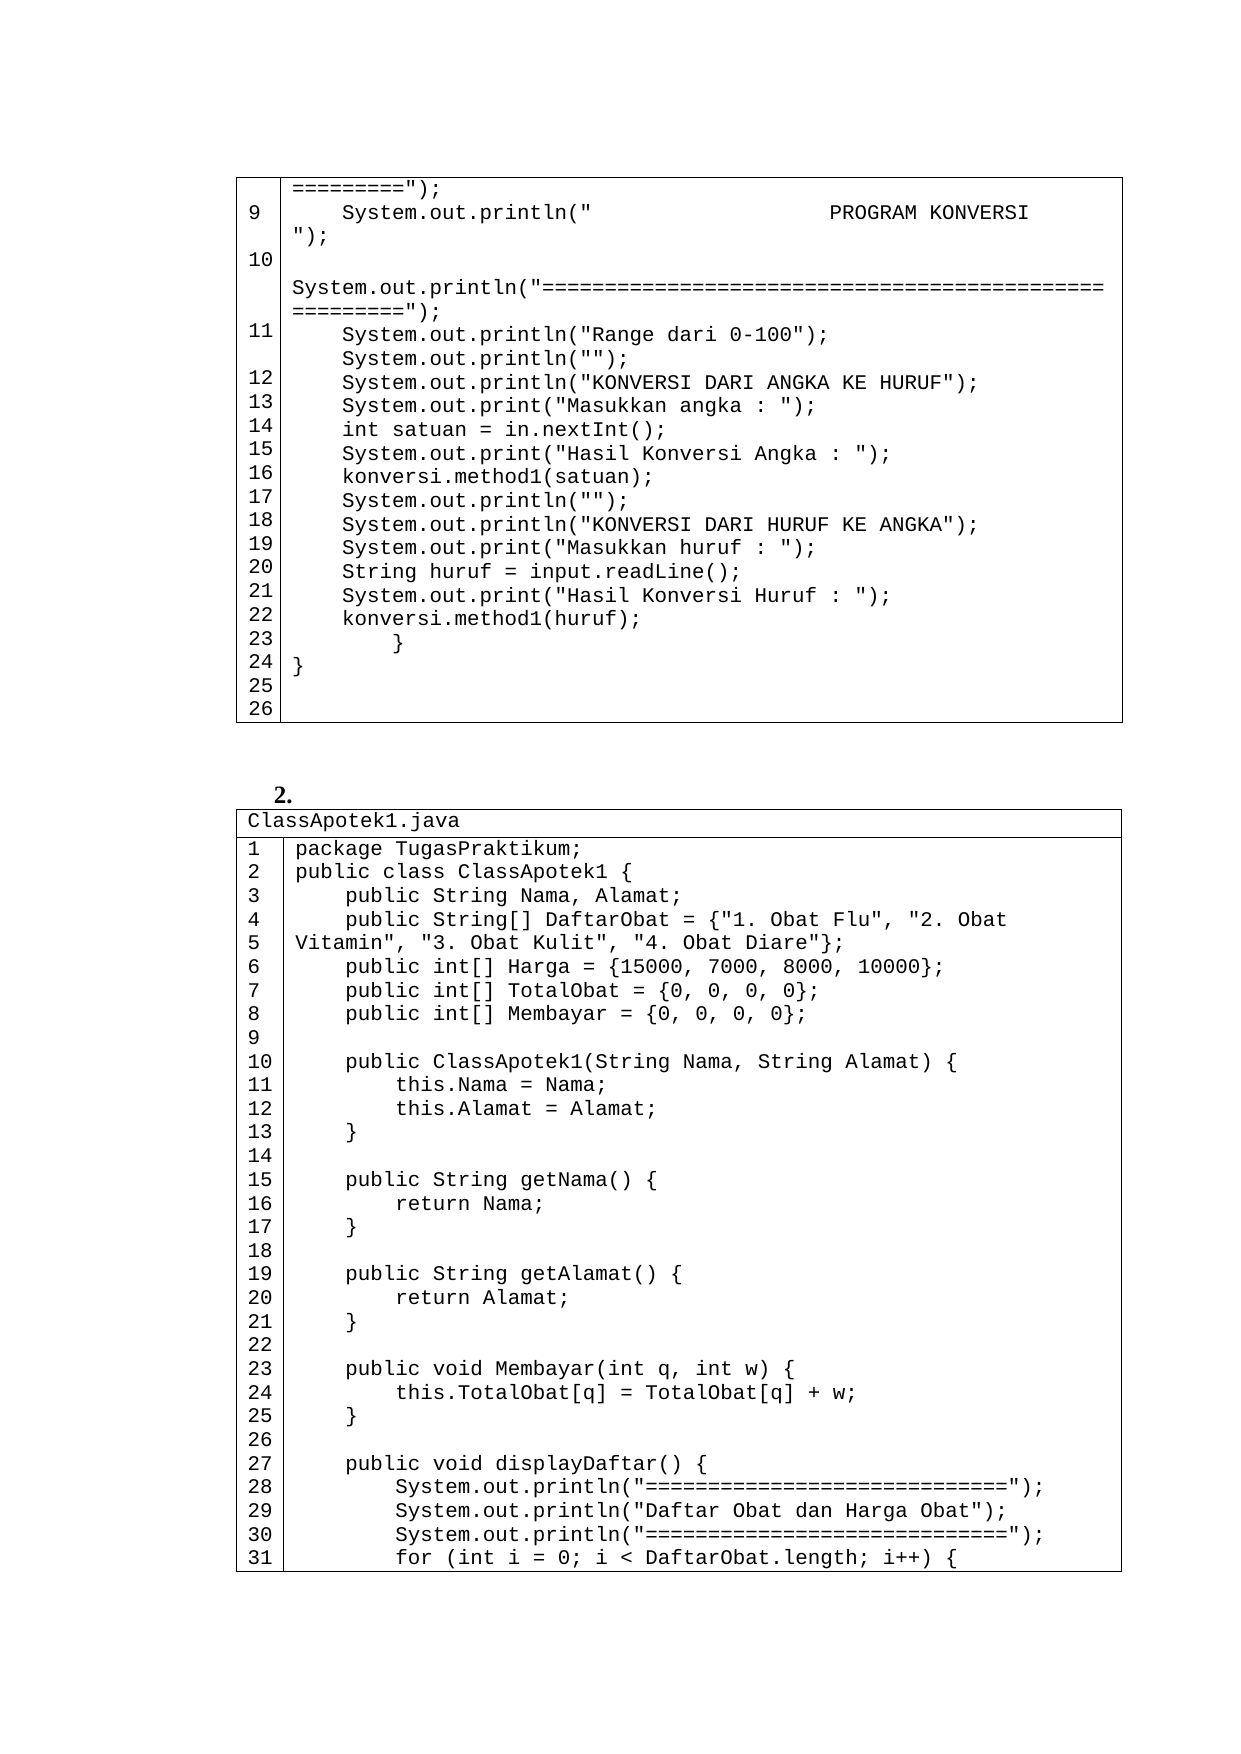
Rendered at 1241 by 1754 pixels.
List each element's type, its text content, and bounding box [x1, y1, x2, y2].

text 2. [236, 781, 1063, 809]
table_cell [281, 178, 1122, 722]
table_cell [237, 178, 280, 722]
table_header ClassApotek1.java [237, 810, 1121, 837]
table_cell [237, 838, 283, 1571]
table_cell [284, 838, 1121, 1571]
